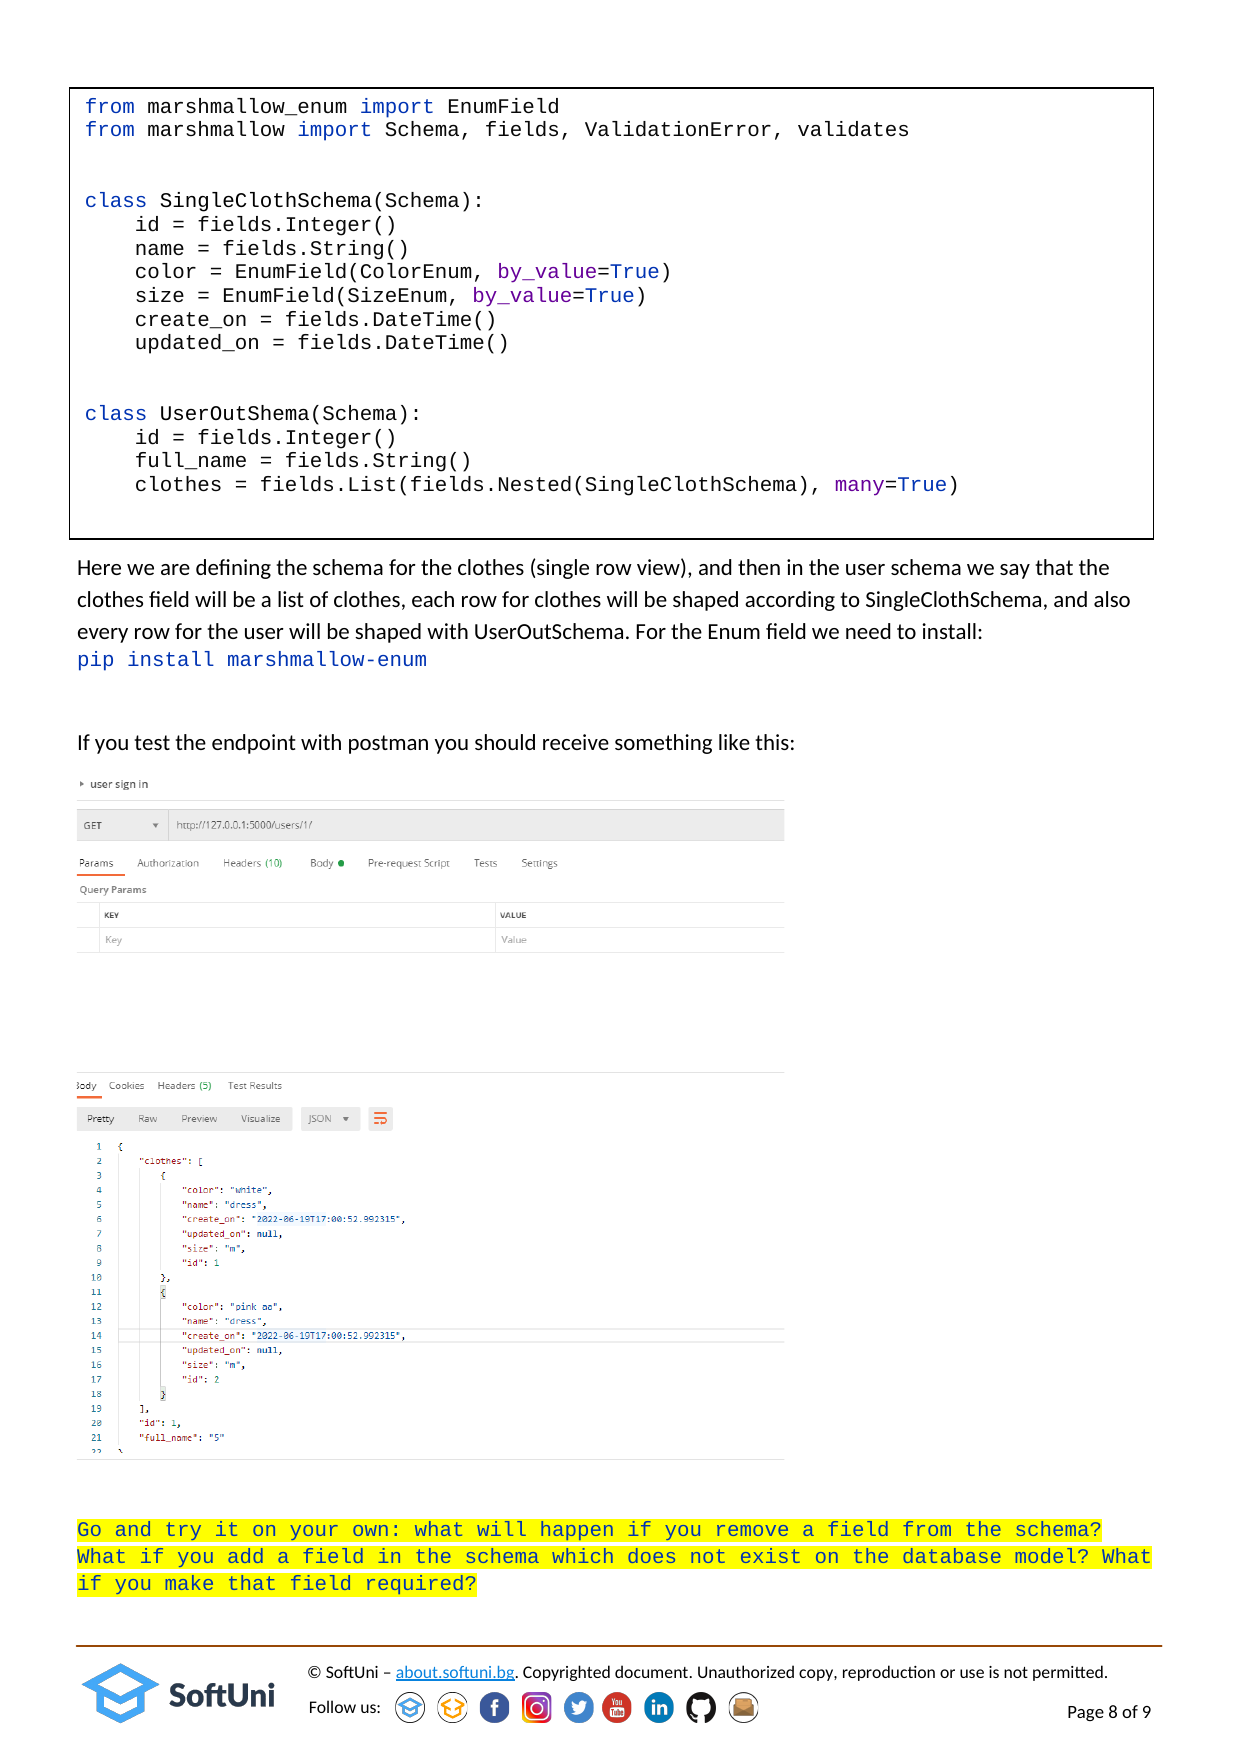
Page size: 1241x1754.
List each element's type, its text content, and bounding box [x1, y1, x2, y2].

picture [665, 1714, 674, 1723]
picture [564, 1692, 594, 1723]
picture [665, 1692, 674, 1701]
picture [395, 1692, 425, 1723]
text If you test the endpoint with postman you should receive something like this: [77, 728, 1163, 756]
picture [76, 773, 785, 1463]
picture [658, 1705, 667, 1714]
picture [728, 1692, 759, 1723]
picture [75, 1658, 281, 1729]
picture [522, 1692, 552, 1723]
picture [686, 1692, 716, 1723]
picture [479, 1692, 510, 1723]
picture [644, 1692, 653, 1701]
text Go and try it on your own: what will happen if you remove a field from the schema? What if you add a field in the schema which does not exist on the database model? What if you make that field required? [77, 1518, 1163, 1597]
picture [437, 1692, 468, 1723]
picture [644, 1714, 653, 1723]
picture [602, 1692, 632, 1723]
